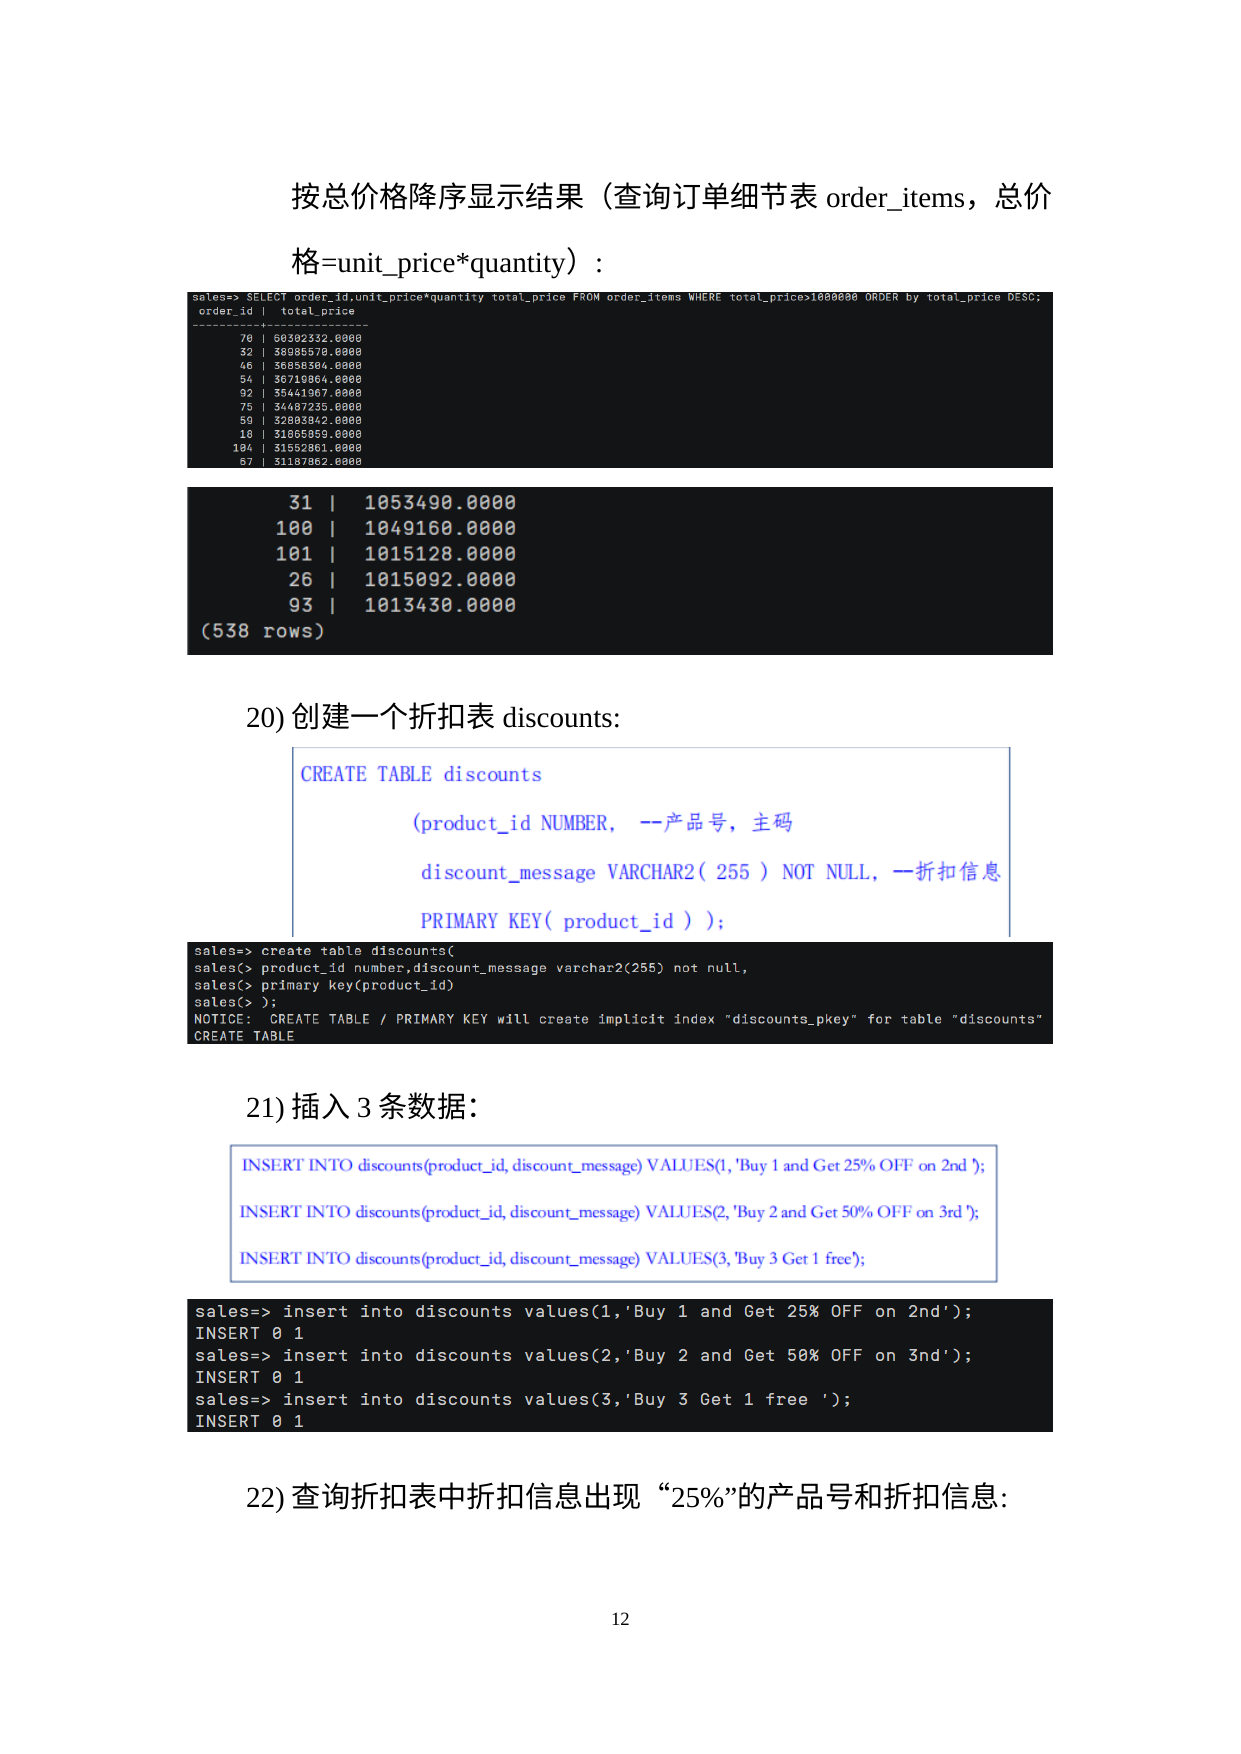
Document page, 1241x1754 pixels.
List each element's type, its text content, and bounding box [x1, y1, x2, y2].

picture [187, 487, 1053, 655]
picture [187, 292, 1053, 468]
picture [187, 1299, 1053, 1432]
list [246, 162, 1053, 292]
picture [291, 747, 1013, 937]
list 插入 3 条数据： [246, 1072, 1053, 1137]
list 查询折扣表中折扣信息出现“25%”的产品号和折扣信息: [246, 1462, 1053, 1527]
picture [187, 942, 1053, 1044]
list 创建一个折扣表 discounts: [246, 682, 1053, 747]
picture [187, 1137, 1053, 1289]
